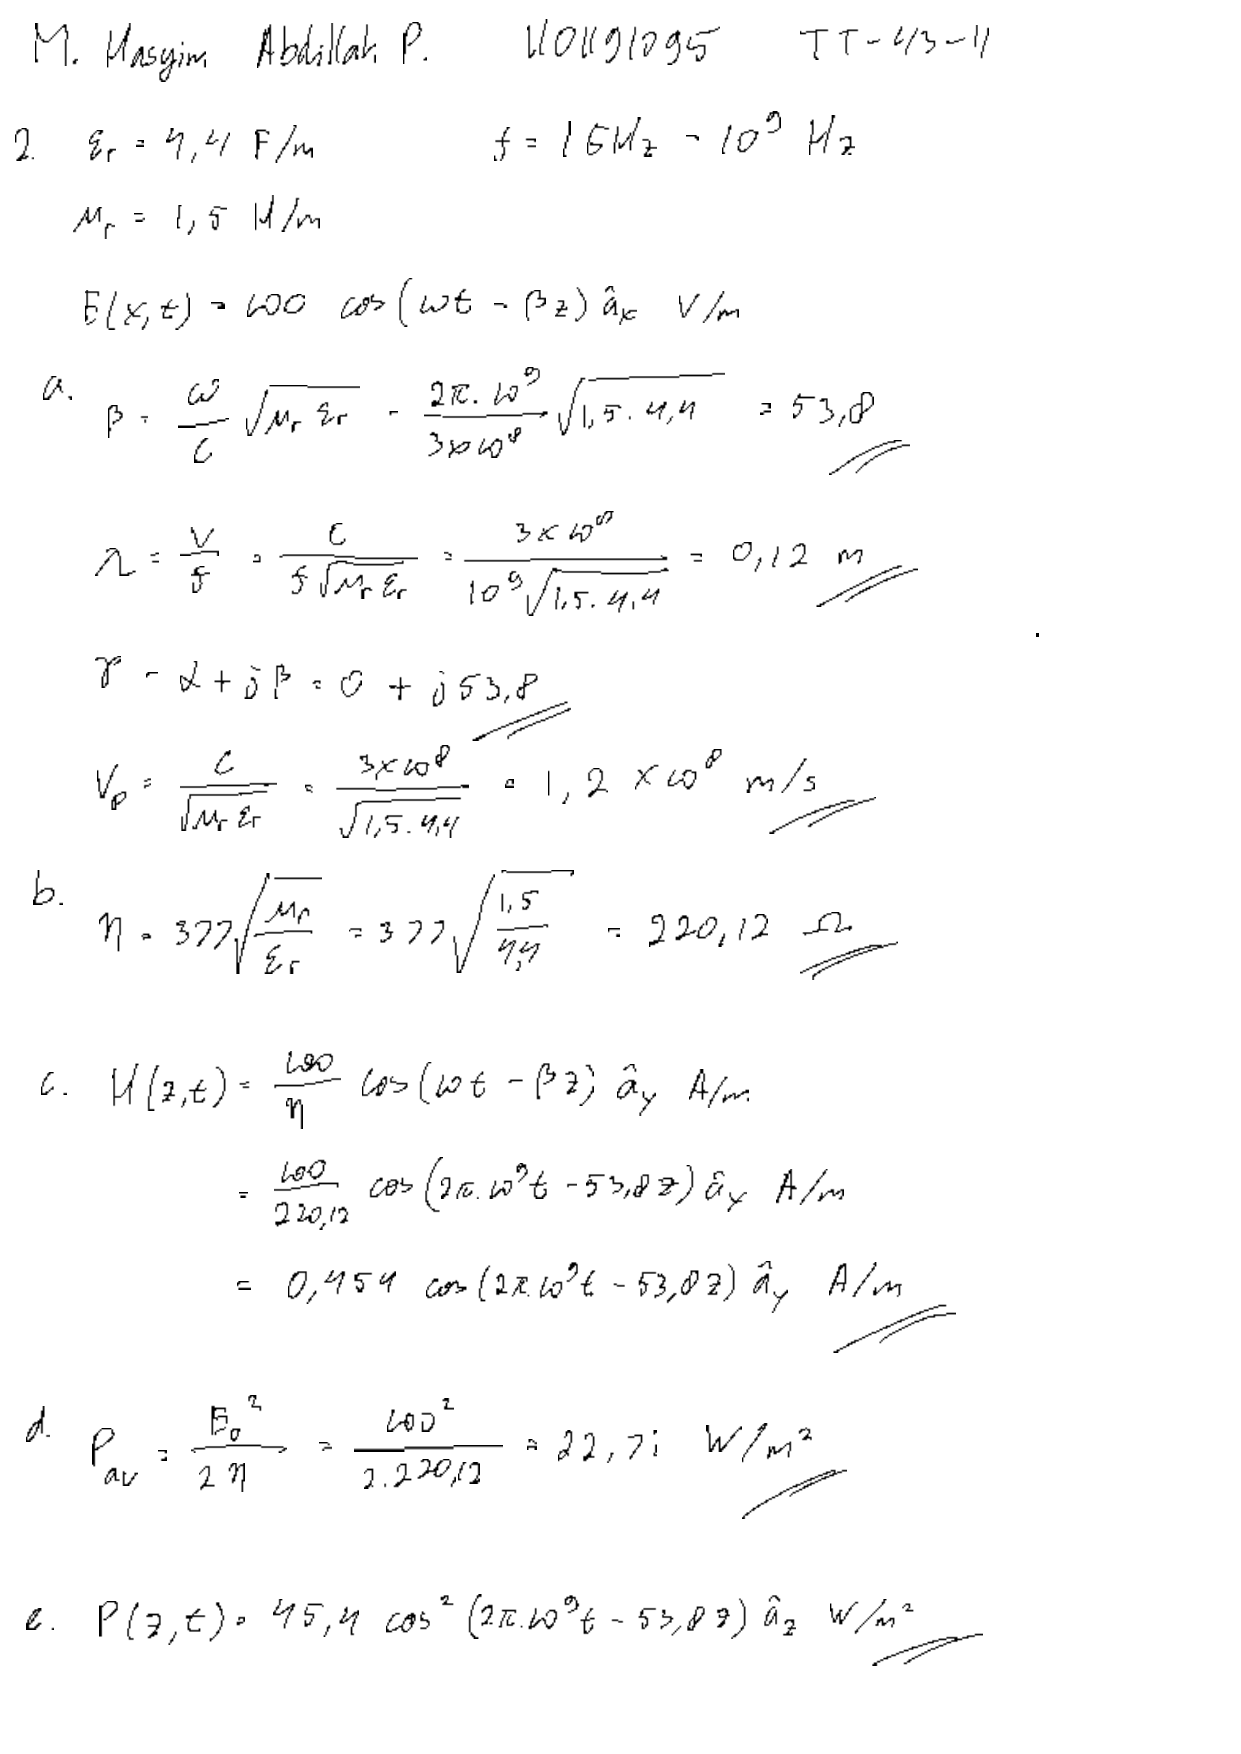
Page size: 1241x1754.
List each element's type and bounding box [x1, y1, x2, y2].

picture [255, 125, 313, 163]
picture [97, 764, 151, 810]
picture [586, 1165, 747, 1212]
picture [99, 1601, 245, 1645]
picture [191, 566, 210, 593]
picture [608, 928, 620, 937]
picture [558, 1430, 657, 1463]
picture [364, 1459, 456, 1489]
picture [95, 548, 159, 576]
picture [527, 19, 720, 65]
picture [387, 1398, 454, 1432]
picture [722, 111, 781, 154]
picture [800, 25, 989, 60]
picture [112, 1051, 341, 1129]
picture [273, 1599, 359, 1637]
picture [255, 195, 320, 232]
picture [199, 1463, 245, 1492]
picture [26, 1608, 54, 1630]
picture [85, 290, 190, 330]
picture [809, 115, 855, 155]
picture [33, 870, 63, 905]
picture [389, 671, 571, 741]
picture [505, 779, 514, 788]
picture [760, 403, 771, 415]
picture [35, 23, 78, 66]
picture [706, 1423, 847, 1519]
picture [180, 750, 277, 831]
picture [134, 213, 145, 222]
picture [194, 438, 212, 463]
picture [776, 1169, 844, 1205]
picture [239, 1192, 248, 1198]
picture [188, 379, 219, 405]
picture [587, 117, 657, 157]
picture [274, 1157, 577, 1230]
picture [424, 367, 725, 458]
picture [548, 768, 608, 804]
picture [41, 1072, 67, 1095]
picture [458, 1462, 480, 1484]
picture [679, 291, 739, 323]
picture [305, 745, 469, 838]
picture [617, 1064, 656, 1116]
picture [686, 135, 699, 145]
picture [180, 527, 219, 556]
picture [341, 278, 471, 327]
picture [95, 656, 121, 688]
picture [73, 207, 115, 239]
picture [497, 870, 574, 971]
picture [180, 661, 362, 699]
picture [793, 392, 874, 427]
picture [288, 1270, 396, 1304]
picture [494, 127, 536, 161]
picture [237, 1281, 251, 1290]
picture [733, 542, 918, 607]
picture [354, 1445, 503, 1452]
picture [89, 130, 116, 162]
picture [388, 411, 398, 418]
picture [26, 1406, 50, 1442]
picture [246, 385, 360, 436]
picture [43, 376, 72, 400]
picture [99, 873, 322, 974]
picture [211, 302, 225, 309]
picture [403, 22, 427, 64]
picture [253, 523, 418, 599]
picture [444, 511, 702, 616]
picture [829, 1262, 956, 1353]
picture [386, 1594, 796, 1639]
picture [349, 873, 495, 973]
picture [146, 672, 158, 682]
picture [362, 1062, 594, 1106]
picture [158, 1450, 167, 1461]
picture [830, 1599, 983, 1666]
picture [649, 914, 768, 947]
picture [92, 1428, 138, 1486]
picture [257, 23, 376, 68]
picture [829, 440, 910, 475]
picture [800, 912, 898, 980]
picture [108, 405, 148, 438]
picture [107, 23, 206, 82]
picture [15, 128, 34, 161]
picture [166, 128, 230, 163]
picture [426, 1261, 788, 1313]
picture [526, 290, 546, 321]
picture [555, 286, 637, 325]
picture [247, 294, 305, 317]
picture [191, 1395, 287, 1453]
picture [319, 1442, 332, 1451]
picture [527, 1439, 537, 1450]
picture [177, 205, 227, 235]
picture [563, 121, 571, 157]
picture [689, 1069, 749, 1108]
picture [768, 797, 876, 834]
picture [136, 140, 144, 147]
picture [635, 749, 815, 793]
picture [178, 418, 229, 428]
picture [494, 303, 509, 308]
